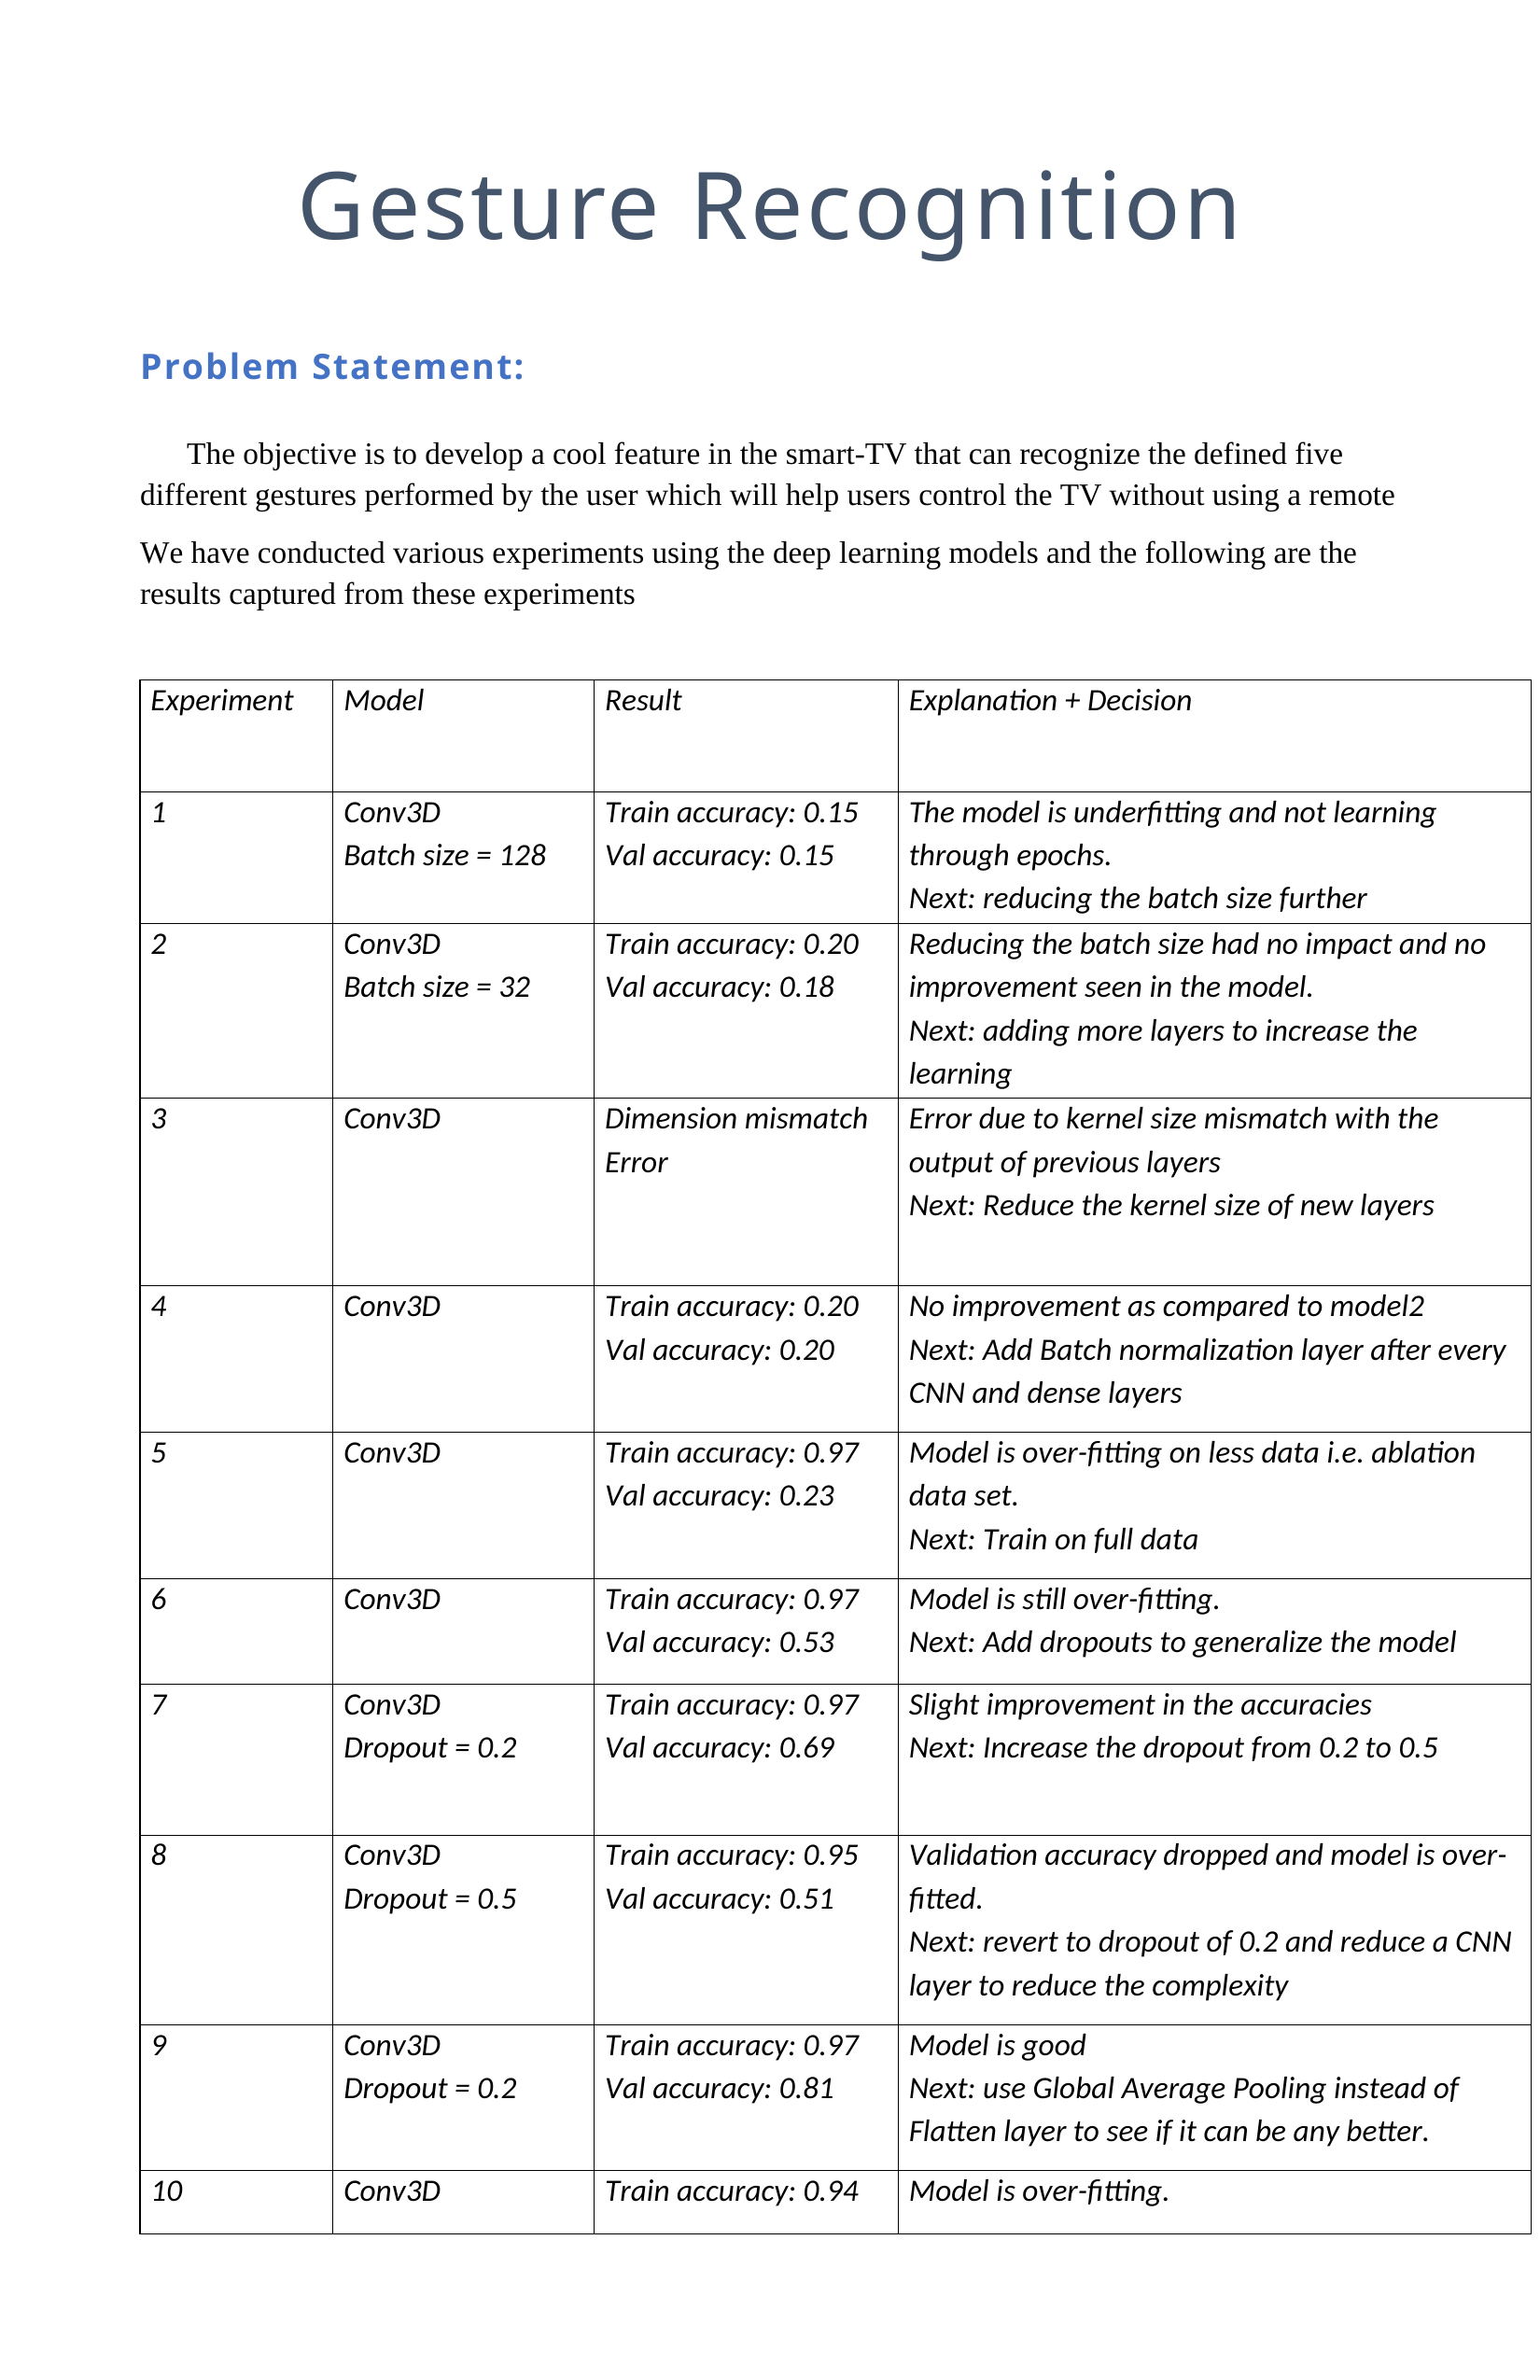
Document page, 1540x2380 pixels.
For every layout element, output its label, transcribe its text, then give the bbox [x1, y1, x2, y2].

table_cell Error due to kernel size mismatch with the output of previous layers Next: Reduce the kernel size of new layers [899, 1099, 1531, 1285]
table_cell Conv3D [333, 1433, 594, 1578]
table_cell Conv3D Batch size = 128 [333, 792, 594, 923]
table_cell Model is over-fitting on less data i.e. ablation data set. Next: Train on full data [899, 1433, 1531, 1578]
table_cell 2 [141, 924, 332, 1098]
table_cell Train accuracy: 0.97 Val accuracy: 0.69 [595, 1685, 898, 1835]
table_cell The model is underfitting and not learning through epochs. Next: reducing the batch size further [899, 792, 1531, 923]
table_cell Train accuracy: 0.20 Val accuracy: 0.18 [595, 924, 898, 1098]
table_cell Reducing the batch size had no impact and no improvement seen in the model. Next: adding more layers to increase the learning [899, 924, 1531, 1098]
table_cell Conv3D [333, 2171, 594, 2233]
table_cell Train accuracy: 0.20 Val accuracy: 0.20 [595, 1286, 898, 1432]
table_cell Validation accuracy dropped and model is over-fitted. Next: revert to dropout of 0.2 and reduce a CNN layer to reduce the complexity [899, 1836, 1531, 2023]
table_cell Dimension mismatch Error [595, 1099, 898, 1285]
table_cell 1 [141, 792, 332, 923]
table_cell Conv3D Dropout = 0.2 [333, 1685, 594, 1835]
table_cell Model is still over-fitting. Next: Add dropouts to generalize the model [899, 1579, 1531, 1684]
table_cell No improvement as compared to model2 Next: Add Batch normalization layer after every CNN and dense layers [899, 1286, 1531, 1432]
table_cell Train accuracy: 0.15 Val accuracy: 0.15 [595, 792, 898, 923]
table_cell Train accuracy: 0.97 Val accuracy: 0.81 [595, 2025, 898, 2170]
table_header Experiment [141, 680, 332, 791]
table_cell 5 [141, 1433, 332, 1578]
table_cell Conv3D [333, 1286, 594, 1432]
table_cell Slight improvement in the accuracies Next: Increase the dropout from 0.2 to 0.5 [899, 1685, 1531, 1835]
table_cell 10 [141, 2171, 332, 2233]
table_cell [899, 2171, 1531, 2233]
table_cell Conv3D [333, 1099, 594, 1285]
table_cell 7 [141, 1685, 332, 1835]
table_header Result [595, 680, 898, 791]
table_header Model [333, 680, 594, 791]
subtitle Problem Statement: [140, 343, 1400, 390]
subtitle The objective is to develop a cool feature in the smart-TV that can recognize the defined five different gestures performed by the user which will help users control the TV without using a remote [140, 436, 1400, 512]
table_cell 6 [141, 1579, 332, 1684]
table_cell Model is good Next: use Global Average Pooling instead of Flatten layer to see if it can be any better. [899, 2025, 1531, 2170]
table_cell 3 [141, 1099, 332, 1285]
table_cell Conv3D Dropout = 0.2 [333, 2025, 594, 2170]
title Gesture Recognition [140, 140, 1400, 267]
table_cell 9 [141, 2025, 332, 2170]
table_cell 4 [141, 1286, 332, 1432]
table_cell Train accuracy: 0.97 Val accuracy: 0.23 [595, 1433, 898, 1578]
table_header Explanation + Decision [899, 680, 1531, 791]
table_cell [595, 2171, 898, 2233]
table_cell 8 [141, 1836, 332, 2023]
table_cell Conv3D Batch size = 32 [333, 924, 594, 1098]
table_cell Conv3D Dropout = 0.5 [333, 1836, 594, 2023]
table_cell Train accuracy: 0.95 Val accuracy: 0.51 [595, 1836, 898, 2023]
table_cell Conv3D [333, 1579, 594, 1684]
subtitle We have conducted various experiments using the deep learning models and the following are the results captured from these experiments [140, 535, 1400, 611]
table_cell Train accuracy: 0.97 Val accuracy: 0.53 [595, 1579, 898, 1684]
